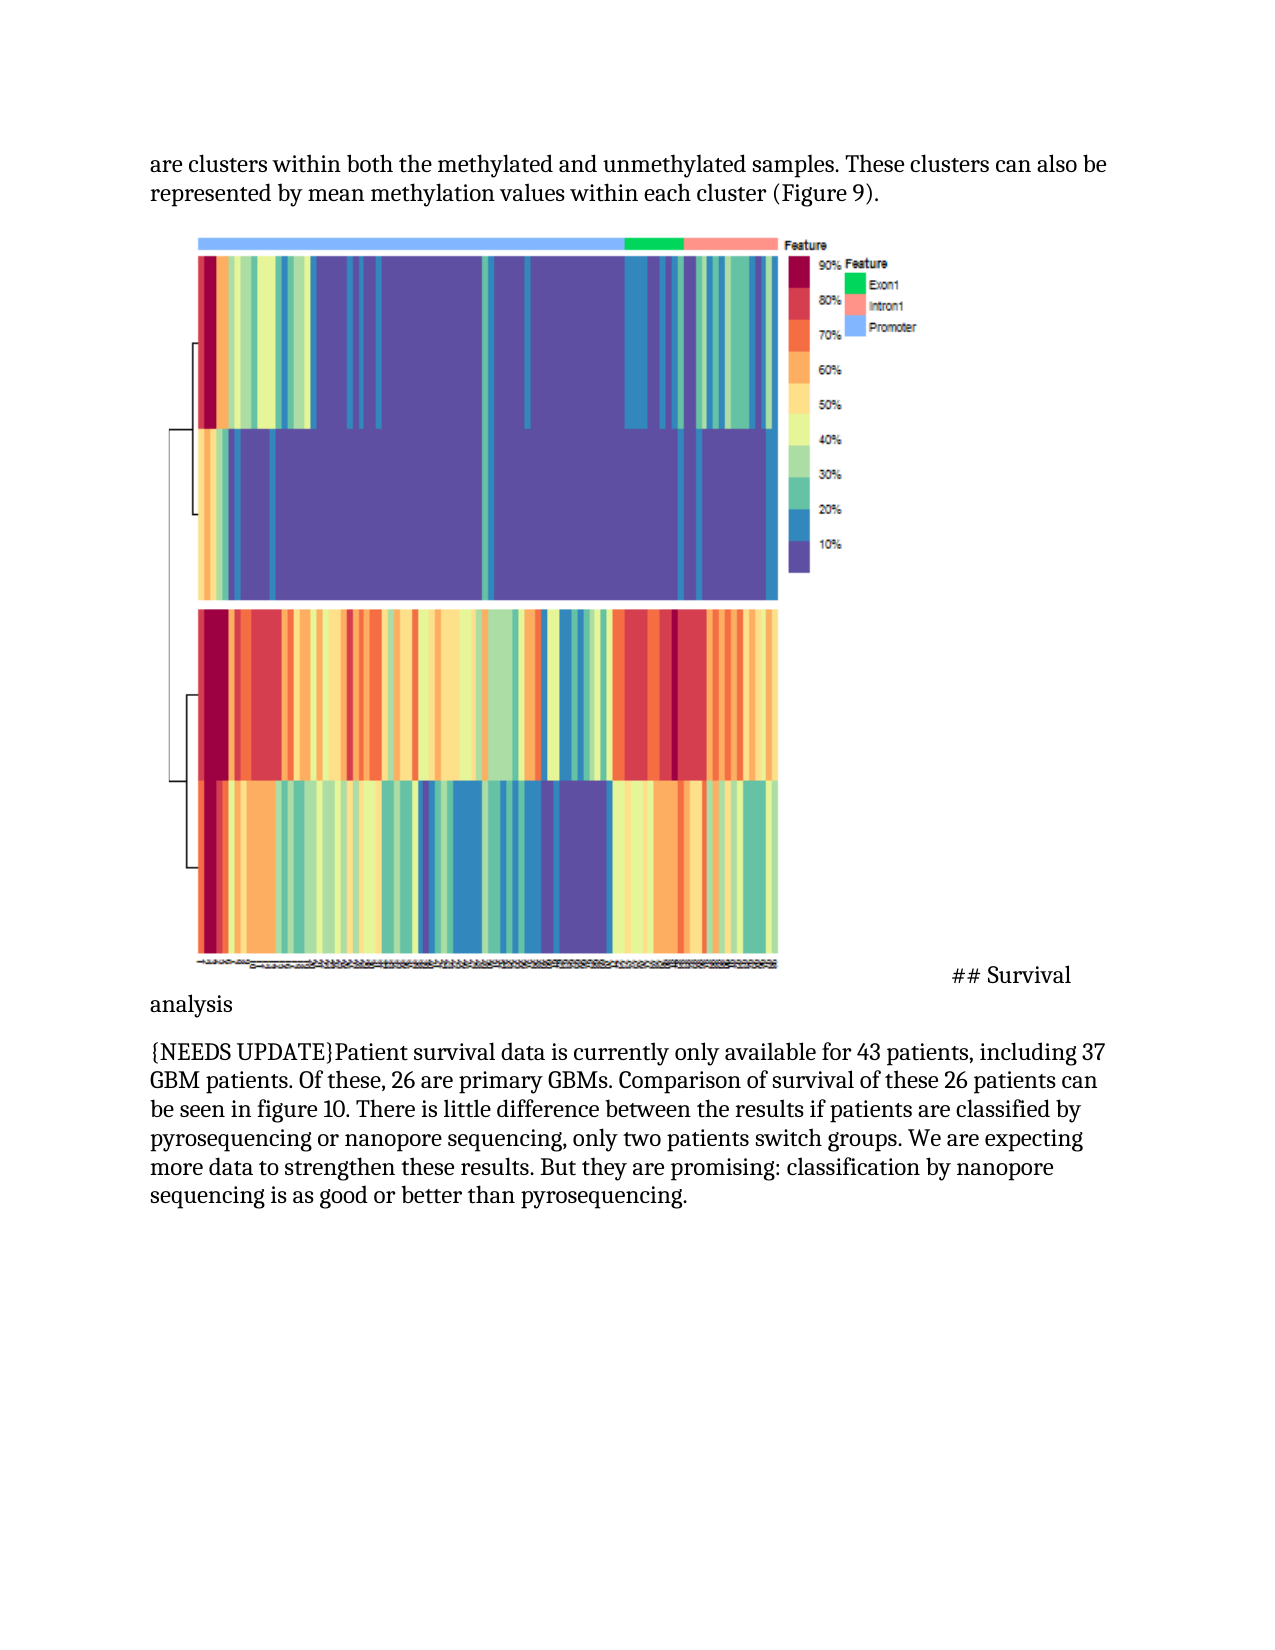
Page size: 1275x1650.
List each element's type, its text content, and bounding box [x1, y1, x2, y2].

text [150, 150, 1125, 207]
picture [168, 226, 927, 984]
